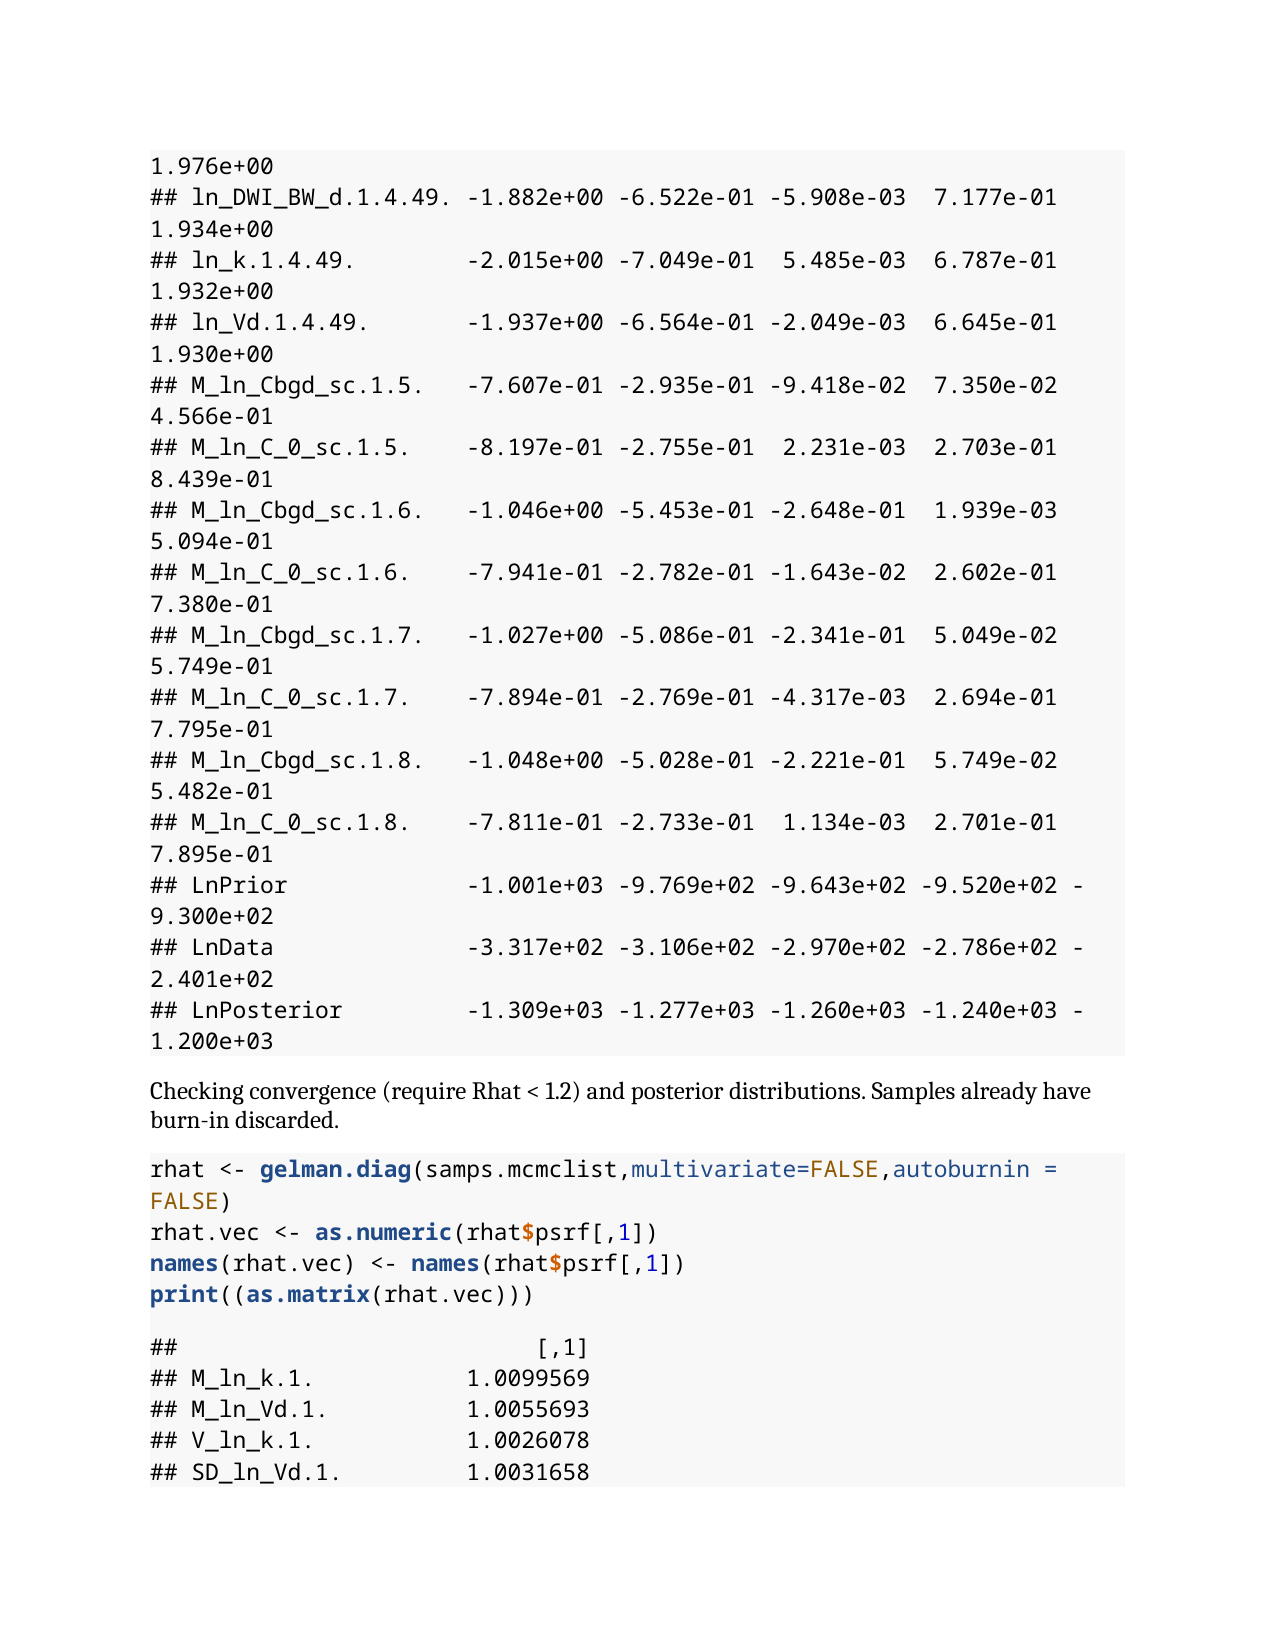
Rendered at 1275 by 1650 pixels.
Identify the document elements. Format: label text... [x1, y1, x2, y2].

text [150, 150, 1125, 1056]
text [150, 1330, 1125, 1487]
text Checking convergence (require Rhat < 1.2) and posterior distributions. Samples already have burn-in discarded. [150, 1077, 1125, 1134]
text rhat <- gelman.diag(samps.mcmclist,multivariate=FALSE,autoburnin = FALSE) rhat.vec <- as.numeric(rhat$psrf[,1]) names(rhat.vec) <- names(rhat$psrf[,1]) print((as.matrix(rhat.vec))) [150, 1153, 1125, 1309]
